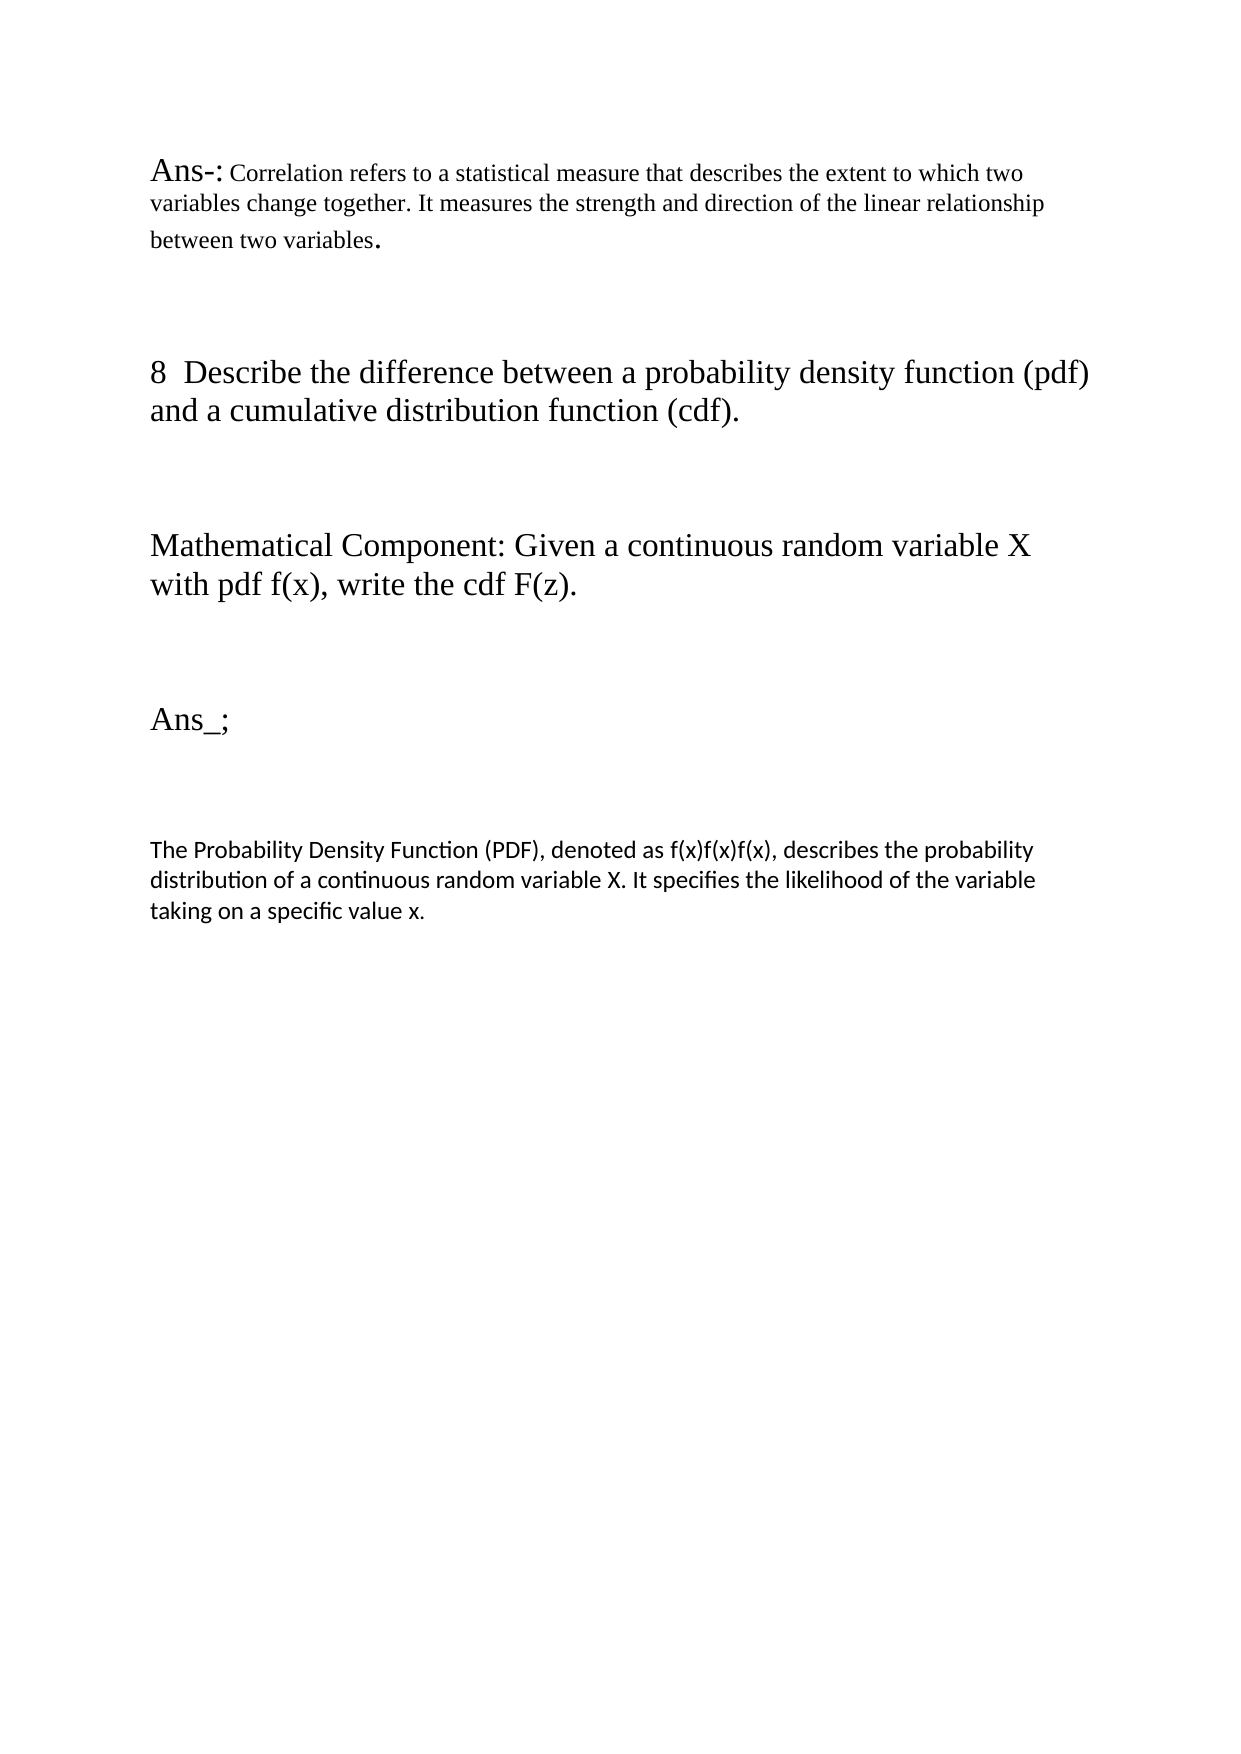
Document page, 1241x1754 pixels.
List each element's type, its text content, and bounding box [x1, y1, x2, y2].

text Ans_; [150, 699, 1090, 737]
text Ans-: Correlation refers to a statistical measure that describes the extent to which two variables change together. It measures the strength and direction of the linear relationship between two variables. [150, 150, 1090, 255]
text Mathematical Component: Given a continuous random variable X with pdf f(x), write the cdf F(z). [150, 525, 1090, 602]
text The Probability Density Function (PDF), denoted as f(x)f(x)f(x), describes the probability distribution of a continuous random variable X. It specifies the likelihood of the variable taking on a specific value x. [150, 834, 1090, 925]
text 8 Describe the difference between a probability density function (pdf) and a cumulative distribution function (cdf). [150, 352, 1090, 429]
